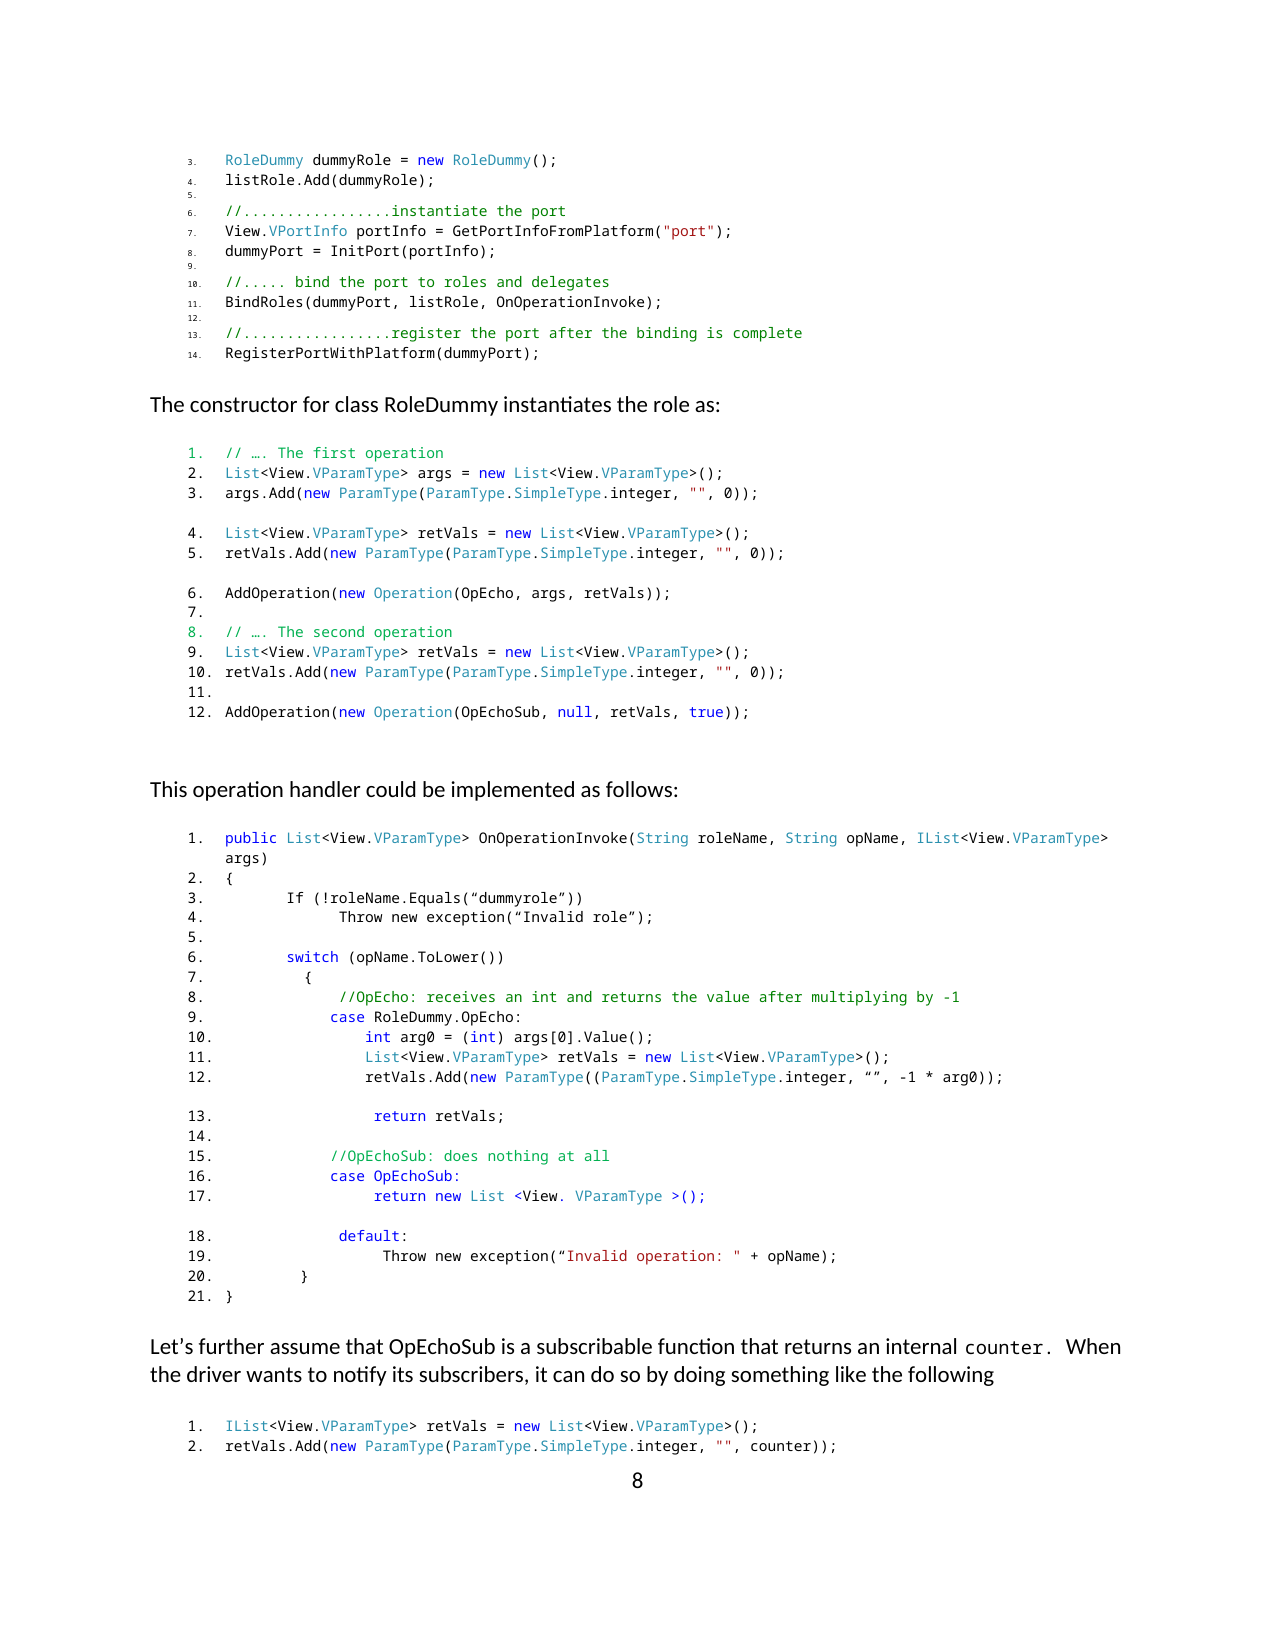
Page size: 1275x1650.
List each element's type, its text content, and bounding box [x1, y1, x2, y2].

list dummyPort = InitPort(portInfo); [187, 241, 1125, 261]
list { [187, 967, 1125, 987]
list int arg0 = (int) args[0].Value(); [187, 1027, 1125, 1047]
text This operation handler could be implemented as follows: [150, 775, 1125, 803]
list Throw new exception(“Invalid operation: " + opName); [187, 1246, 1125, 1265]
list //.................instantiate the port [187, 201, 1125, 221]
list List<View.VParamType> retVals = new List<View.VParamType>(); [187, 642, 1125, 662]
list default: [187, 1226, 1125, 1246]
list View.VPortInfo portInfo = GetPortInfoFromPlatform("port"); [187, 221, 1125, 241]
list IList<View.VParamType> retVals = new List<View.VParamType>(); [187, 1416, 1125, 1436]
list retVals.Add(new ParamType(ParamType.SimpleType.integer, "", 0)); [187, 543, 1125, 562]
list return retVals; [187, 1106, 1125, 1126]
list BindRoles(dummyPort, listRole, OnOperationInvoke); [187, 292, 1125, 312]
list List<View.VParamType> retVals = new List<View.VParamType>(); [187, 523, 1125, 543]
list // …. The first operation [187, 443, 1125, 463]
list return new List <View. VParamType >(); [187, 1186, 1125, 1206]
list //..... bind the port to roles and delegates [187, 272, 1125, 292]
list AddOperation(new Operation(OpEchoSub, null, retVals, true)); [187, 702, 1125, 722]
list //OpEcho: receives an int and returns the value after multiplying by -1 [187, 987, 1125, 1007]
list retVals.Add(new ParamType(ParamType.SimpleType.integer, "", counter)); [187, 1436, 1125, 1456]
list listRole.Add(dummyRole); [187, 170, 1125, 190]
list If (!roleName.Equals(“dummyrole”)) [187, 887, 1125, 907]
list RoleDummy dummyRole = new RoleDummy(); [187, 150, 1125, 170]
list case OpEchoSub: [187, 1166, 1125, 1186]
list RegisterPortWithPlatform(dummyPort); [187, 343, 1125, 363]
list switch (opName.ToLower()) [187, 947, 1125, 967]
text The constructor for class RoleDummy instantiates the role as: [150, 390, 1125, 418]
list // …. The second operation [187, 622, 1125, 642]
list case RoleDummy.OpEcho: [187, 1007, 1125, 1027]
list AddOperation(new Operation(OpEcho, args, retVals)); [187, 582, 1125, 602]
list args.Add(new ParamType(ParamType.SimpleType.integer, "", 0)); [187, 483, 1125, 503]
list List<View.VParamType> args = new List<View.VParamType>(); [187, 463, 1125, 483]
list retVals.Add(new ParamType((ParamType.SimpleType.integer, “”, -1 * arg0)); [187, 1066, 1125, 1086]
list Throw new exception(“Invalid role”); [187, 907, 1125, 927]
list //.................register the port after the binding is complete [187, 323, 1125, 343]
list //OpEchoSub: does nothing at all [187, 1146, 1125, 1166]
list } [187, 1285, 1125, 1305]
list retVals.Add(new ParamType(ParamType.SimpleType.integer, "", 0)); [187, 662, 1125, 682]
list { [187, 867, 1125, 887]
list List<View.VParamType> retVals = new List<View.VParamType>(); [187, 1047, 1125, 1066]
text Let’s further assume that OpEchoSub is a subscribable function that returns an internal counter. When the driver wants to notify its subscribers, it can do so by doing something like the following [150, 1332, 1125, 1388]
list } [187, 1265, 1125, 1285]
list public List<View.VParamType> OnOperationInvoke(String roleName, String opName, IList<View.VParamType> args) [187, 828, 1125, 867]
